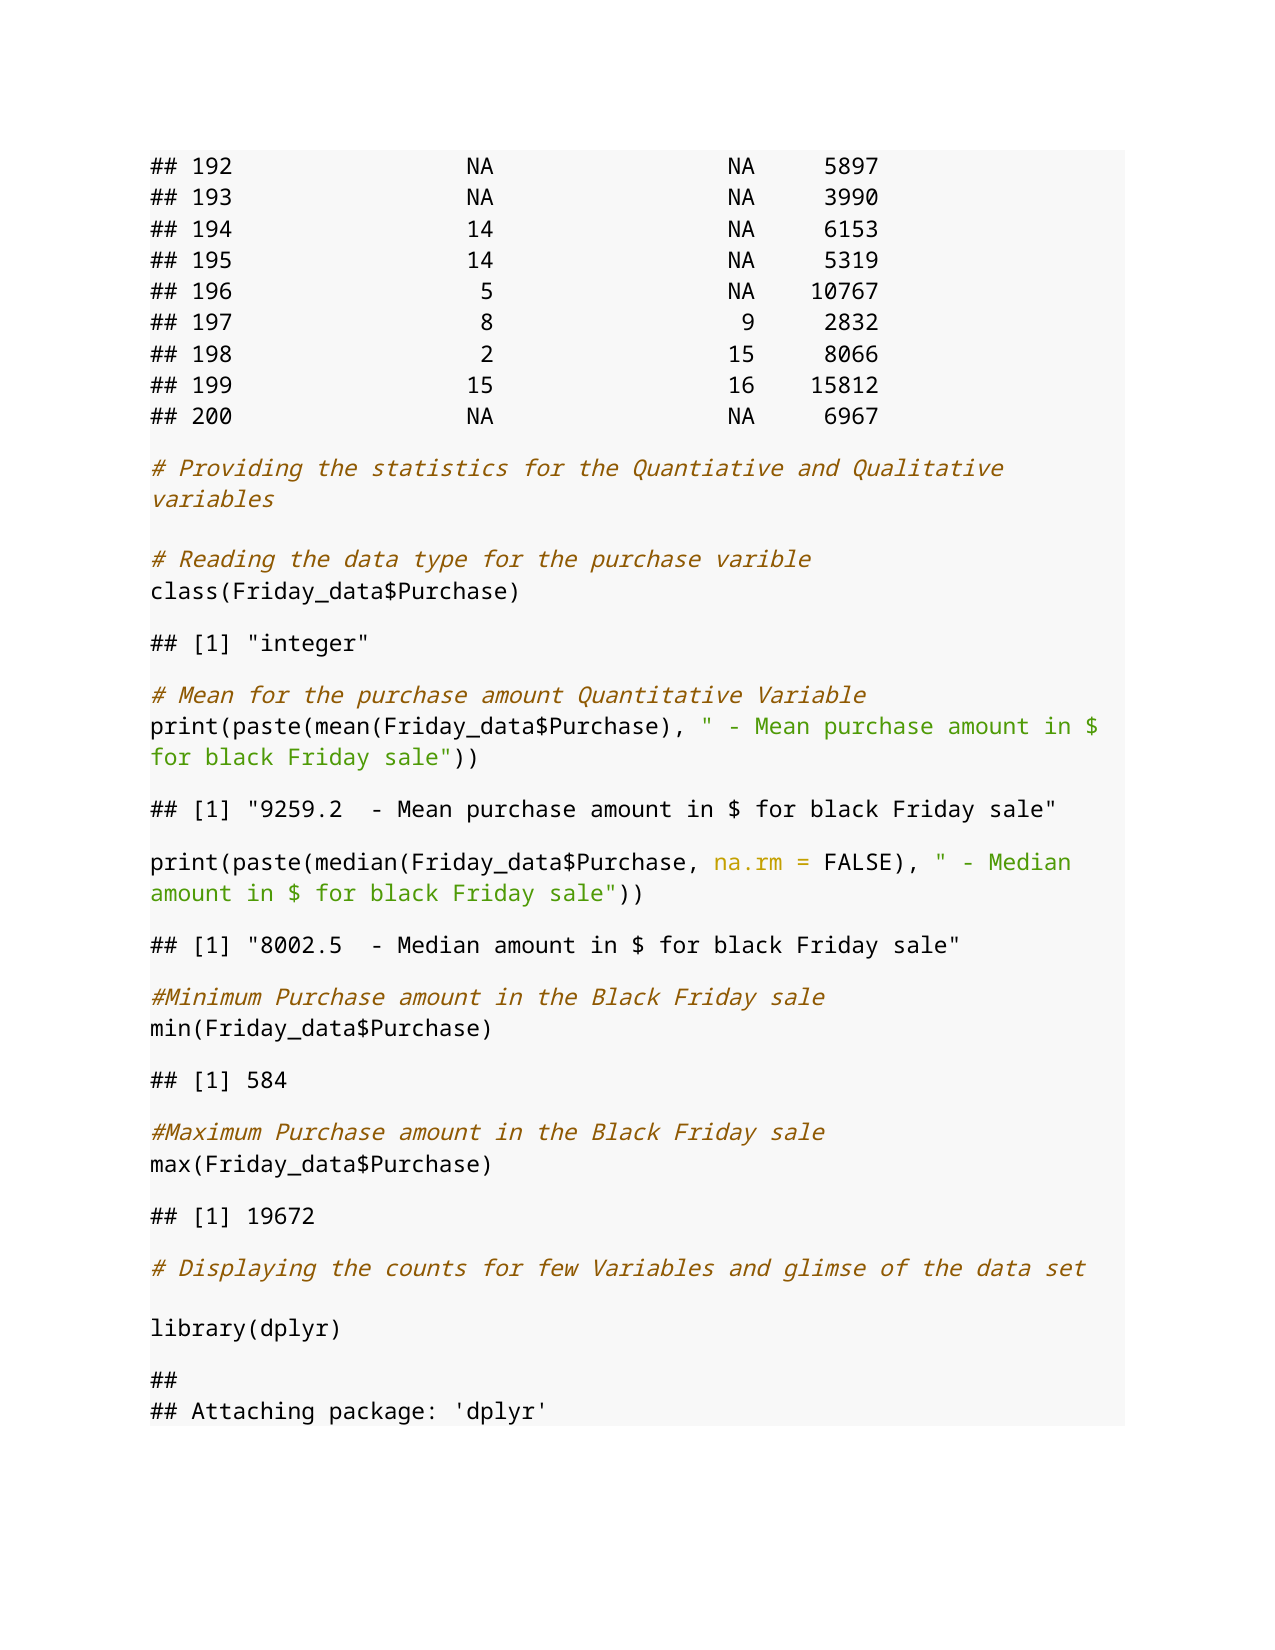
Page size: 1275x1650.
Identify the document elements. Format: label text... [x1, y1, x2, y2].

text # Displaying the counts for few Variables and glimse of the data set library(dplyr) [150, 1252, 1125, 1343]
text # Mean for the purchase amount Quantitative Variable print(paste(mean(Friday_data$Purchase), " - Mean purchase amount in $ for black Friday sale")) [480, 679, 1125, 772]
text ## [1] "8002.5 - Median amount in $ for black Friday sale" [150, 929, 1125, 960]
text print(paste(median(Friday_data$Purchase, na.rm = FALSE), " - Median amount in $ for black Friday sale")) [645, 845, 1125, 908]
text #Maximum Purchase amount in the Black Friday sale max(Friday_data$Purchase) [150, 1116, 1125, 1179]
text ## [1] "integer" [150, 627, 1125, 658]
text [150, 150, 1125, 431]
text ## [1] 584 [150, 1064, 1125, 1095]
text #Minimum Purchase amount in the Black Friday sale min(Friday_data$Purchase) [494, 981, 1125, 1043]
text ## [1] 19672 [150, 1199, 1125, 1231]
text # Providing the statistics for the Quantiative and Qualitative variables # Reading the data type for the purchase varible class(Friday_data$Purchase) [150, 452, 1125, 606]
text ## [1] "9259.2 - Mean purchase amount in $ for black Friday sale" [150, 793, 1125, 824]
text ## ## Attaching package: 'dplyr' [150, 1364, 1125, 1426]
